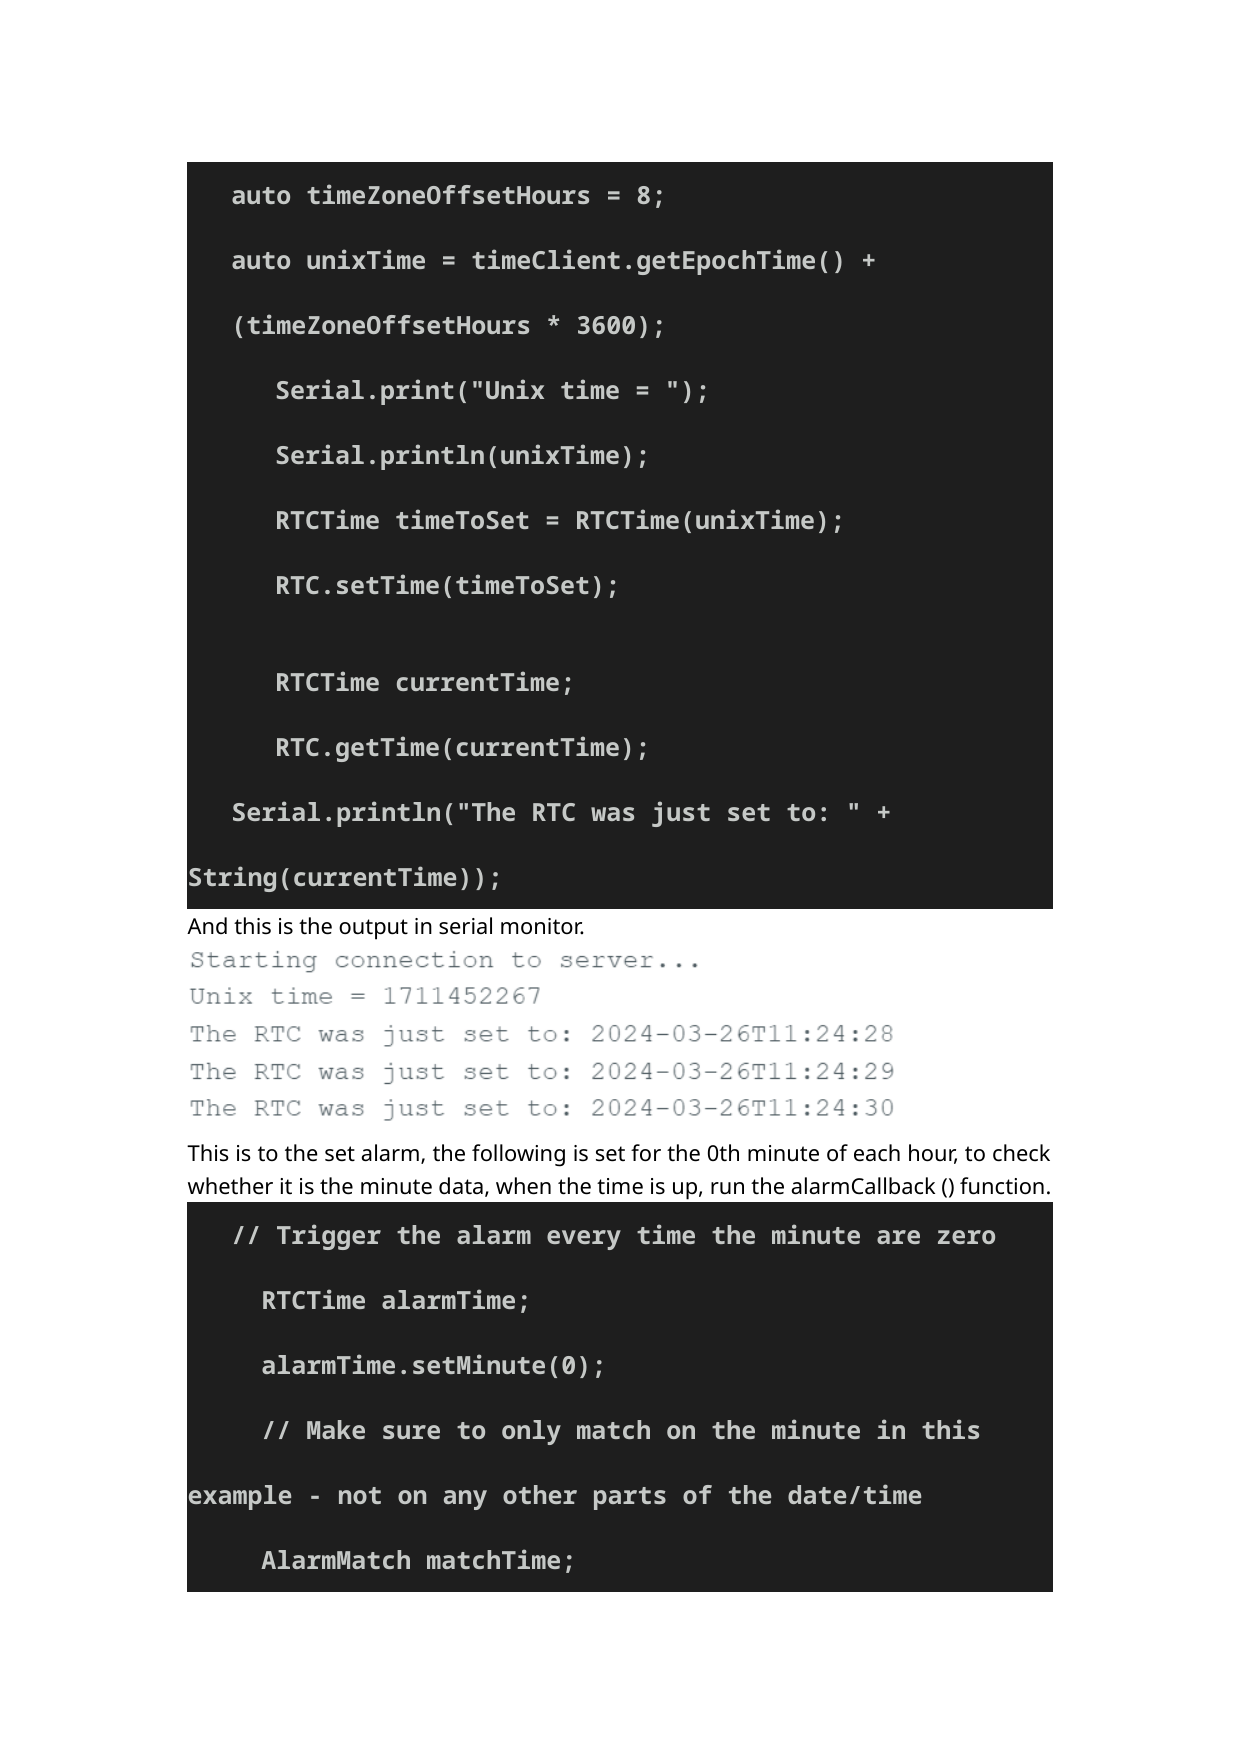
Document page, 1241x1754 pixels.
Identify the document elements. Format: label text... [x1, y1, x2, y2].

text // Make sure to only match on the minute in this example - not on any other parts of the date/time [187, 1397, 1053, 1527]
text RTC.getTime(currentTime); [187, 714, 1053, 779]
text Serial.print("Unix time = "); [187, 357, 1053, 422]
text Serial.println("The RTC was just set to: " + String(currentTime)); [187, 779, 1053, 909]
text alarmTime.setMinute(0); [187, 1332, 1053, 1397]
text (timeZoneOffsetHours * 3600); [187, 292, 1053, 357]
text auto timeZoneOffsetHours = 8; [187, 162, 1053, 227]
text RTC.setTime(timeToSet); [187, 552, 1053, 617]
text AlarmMatch matchTime; [187, 1527, 1053, 1592]
text RTCTime timeToSet = RTCTime(unixTime); [187, 487, 1053, 552]
text And this is the output in serial monitor. [187, 909, 1053, 942]
text // Trigger the alarm every time the minute are zero [187, 1202, 1053, 1267]
text RTCTime currentTime; [187, 649, 1053, 714]
text auto unixTime = timeClient.getEpochTime() + [187, 227, 1053, 292]
text This is to the set alarm, the following is set for the 0th minute of each hour, to check whether it is the minute data, when the time is up, run the alarmCallback () function. [187, 1147, 1053, 1202]
picture [187, 942, 924, 1137]
text Serial.println(unixTime); [187, 422, 1053, 487]
text RTCTime alarmTime; [187, 1267, 1053, 1332]
